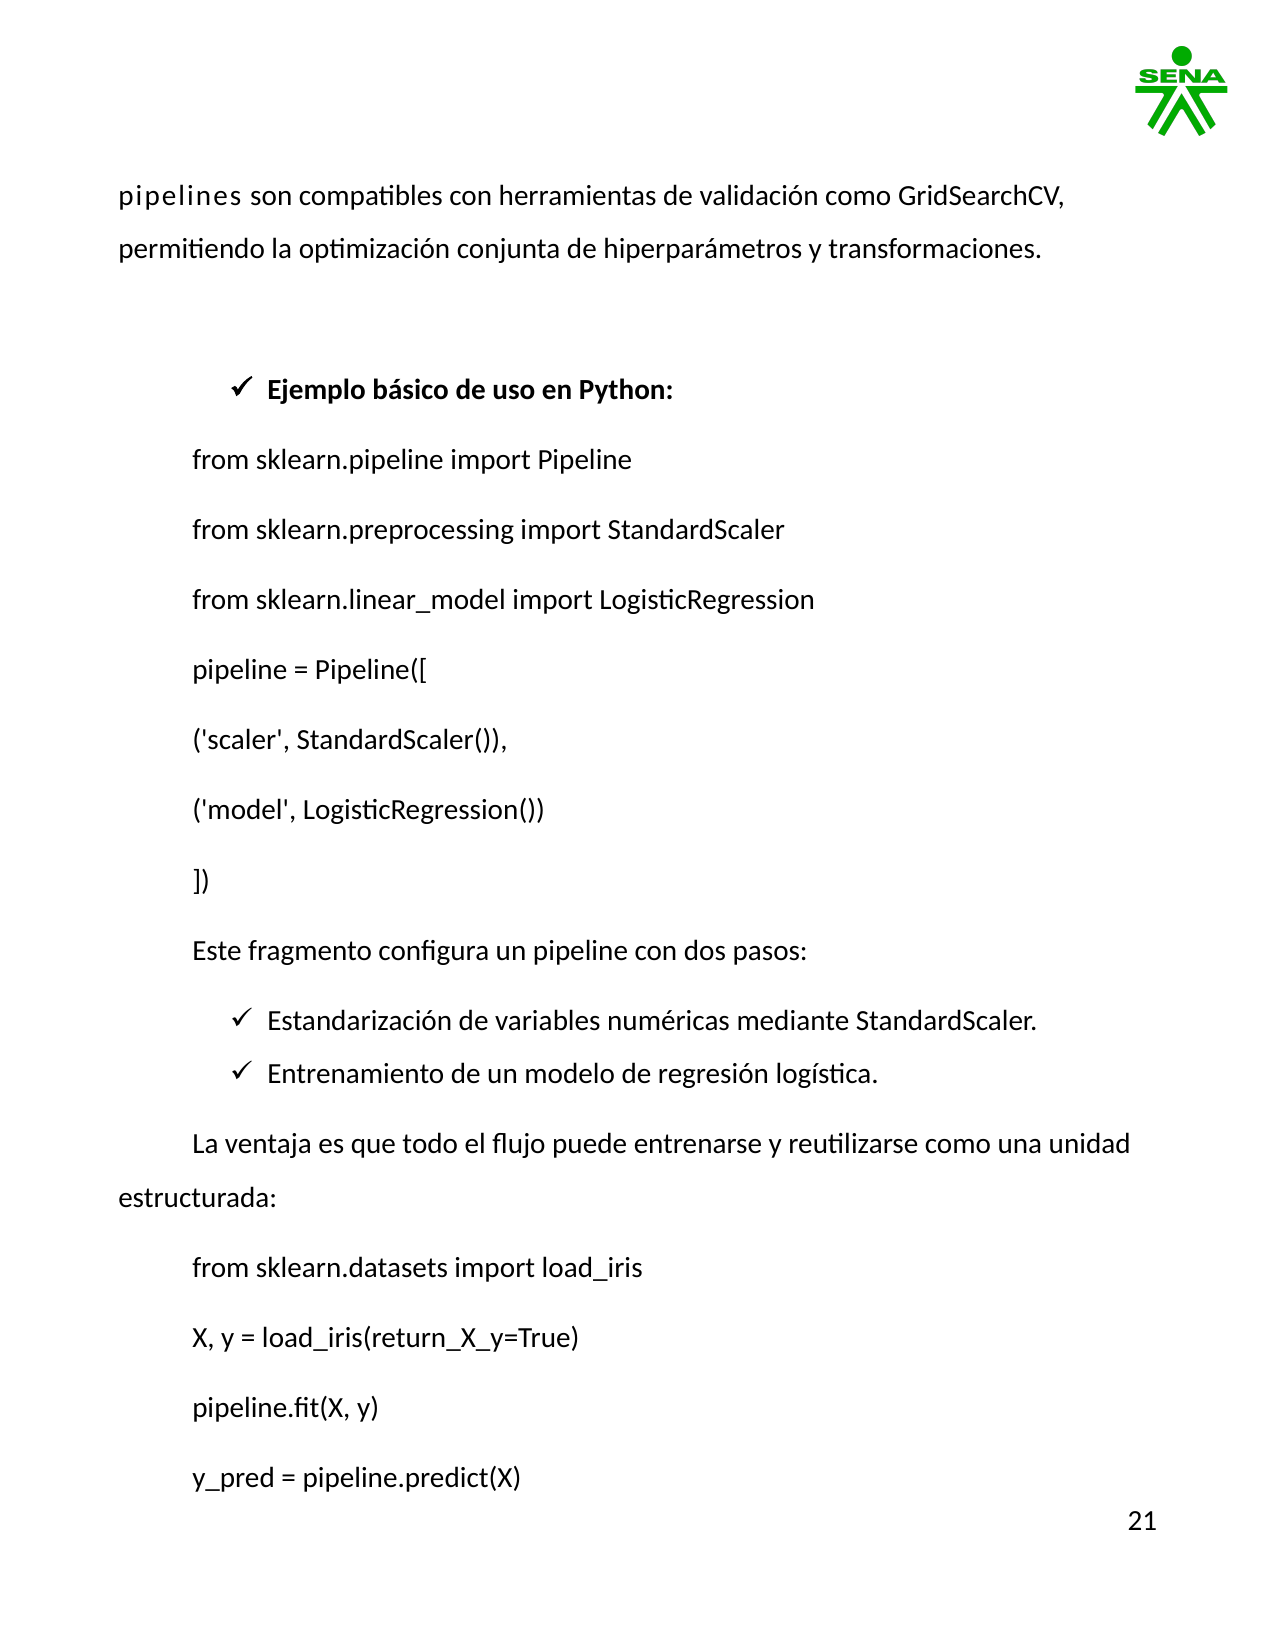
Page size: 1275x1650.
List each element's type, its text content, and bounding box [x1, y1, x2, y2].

text X, y = load_iris(return_X_y=True) [118, 1319, 1157, 1354]
text from sklearn.pipeline import Pipeline [118, 441, 1157, 477]
text ]) [118, 862, 1157, 897]
text pipeline.fit(X, y) [118, 1389, 1157, 1425]
list Entrenamiento de un modelo de regresión logística. [229, 1055, 1157, 1091]
text y_pred = pipeline.predict(X) [118, 1459, 1157, 1495]
list Ejemplo básico de uso en Python: [229, 371, 1157, 406]
text pipeline = Pipeline([ [118, 651, 1157, 687]
text Este fragmento configura un pipeline con dos pasos: [118, 932, 1157, 967]
text ('model', LogisticRegression()) [118, 791, 1157, 827]
text from sklearn.linear_model import LogisticRegression [118, 581, 1157, 617]
text La ventaja es que todo el flujo puede entrenarse y reutilizarse como una unidad estructurada: [118, 1125, 1157, 1214]
text from sklearn.preprocessing import StandardScaler [118, 511, 1157, 547]
text ('scaler', StandardScaler()), [118, 721, 1157, 757]
text from sklearn.datasets import load_iris [118, 1249, 1157, 1284]
list Estandarización de variables numéricas mediante StandardScaler. [229, 1002, 1157, 1037]
picture [1135, 46, 1228, 136]
